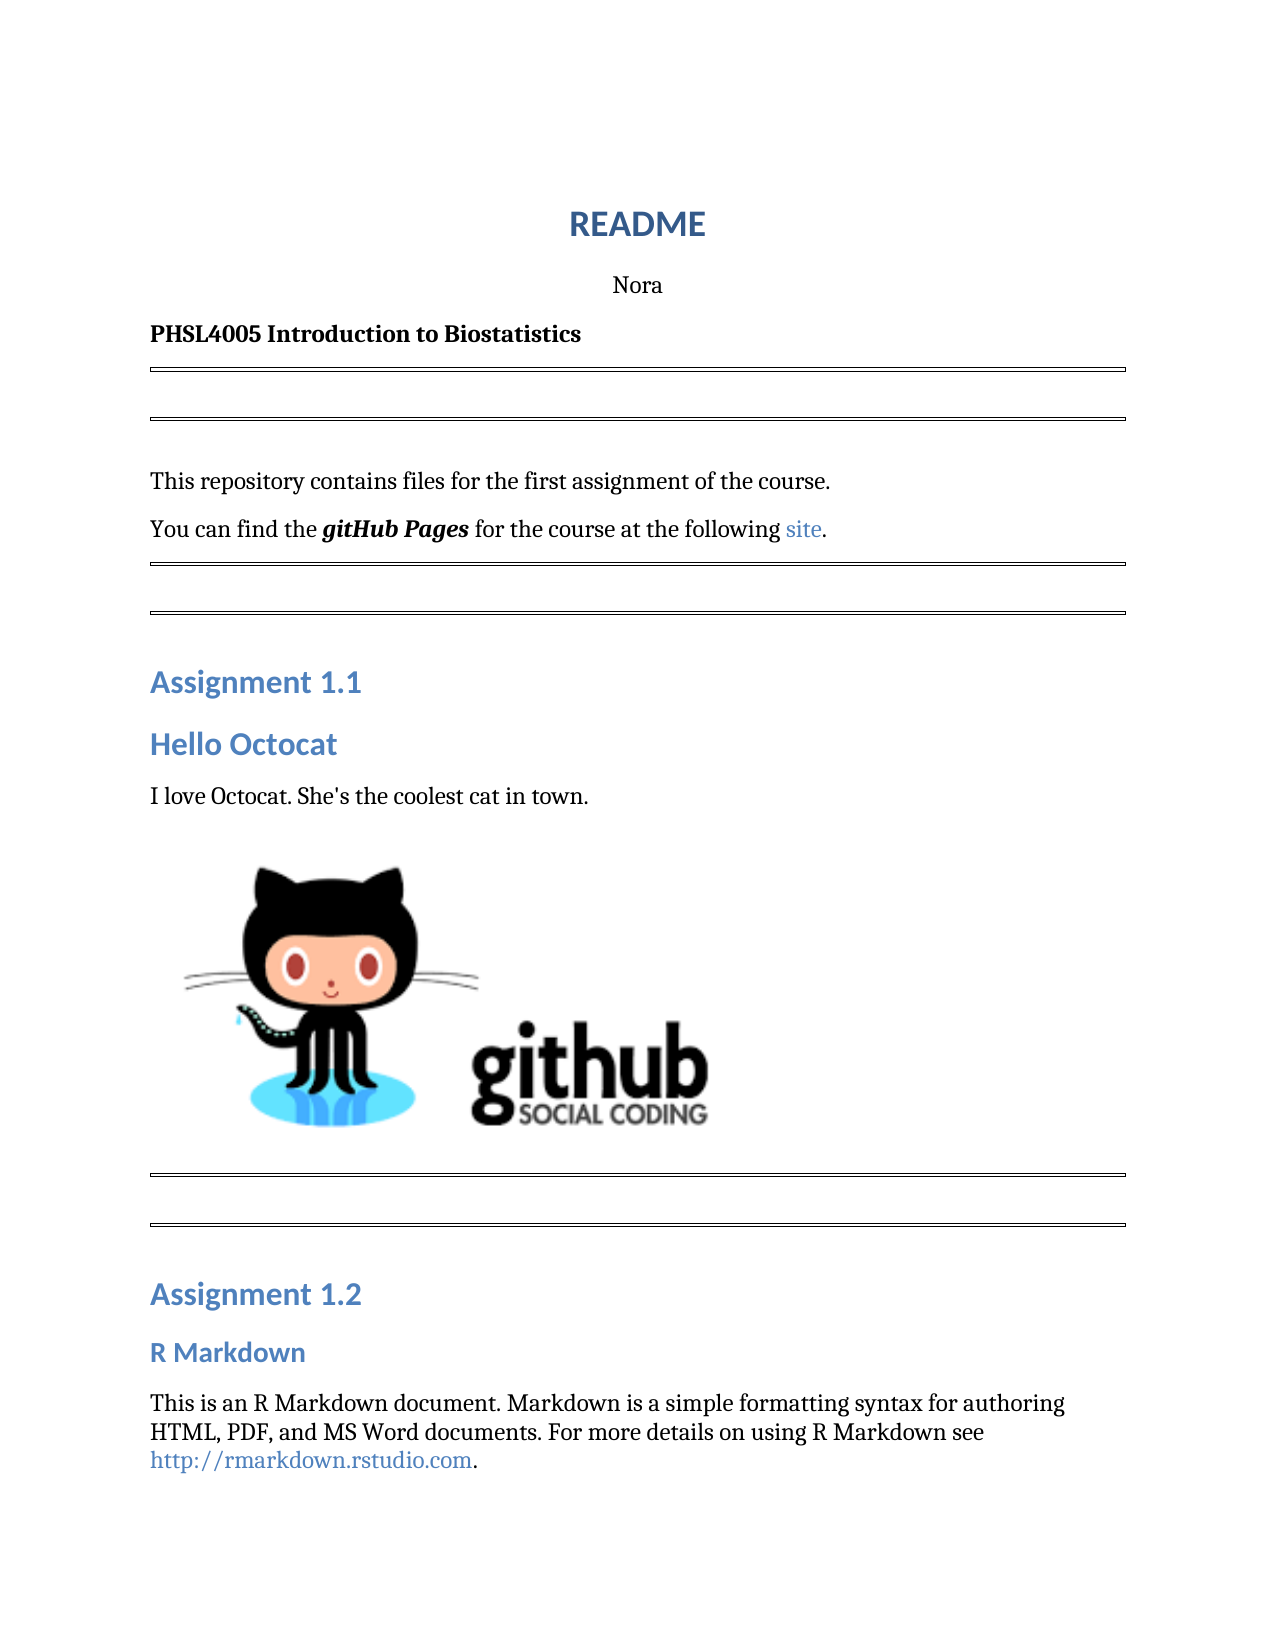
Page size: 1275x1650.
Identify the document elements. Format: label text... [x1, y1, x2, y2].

title README [150, 200, 1125, 246]
text You can find the gitHub Pages for the course at the following site. [150, 514, 1125, 543]
text I love Octocat. She's the coolest cat in town. [150, 782, 1125, 811]
subtitle Assignment 1.2 [150, 1273, 1125, 1313]
text This repository contains files for the first assignment of the course. [150, 467, 1125, 496]
picture [168, 829, 846, 1153]
subtitle Hello Octocat [150, 723, 1125, 763]
subtitle R Markdown [150, 1334, 1125, 1370]
text PHSL4005 Introduction to Biostatistics [150, 320, 1125, 349]
subtitle Assignment 1.1 [150, 661, 1125, 702]
text Nora [150, 271, 1125, 299]
text This is an R Markdown document. Markdown is a simple formatting syntax for authoring HTML, PDF, and MS Word documents. For more details on using R Markdown see http://rmarkdown.rstudio.com. [150, 1389, 1125, 1475]
